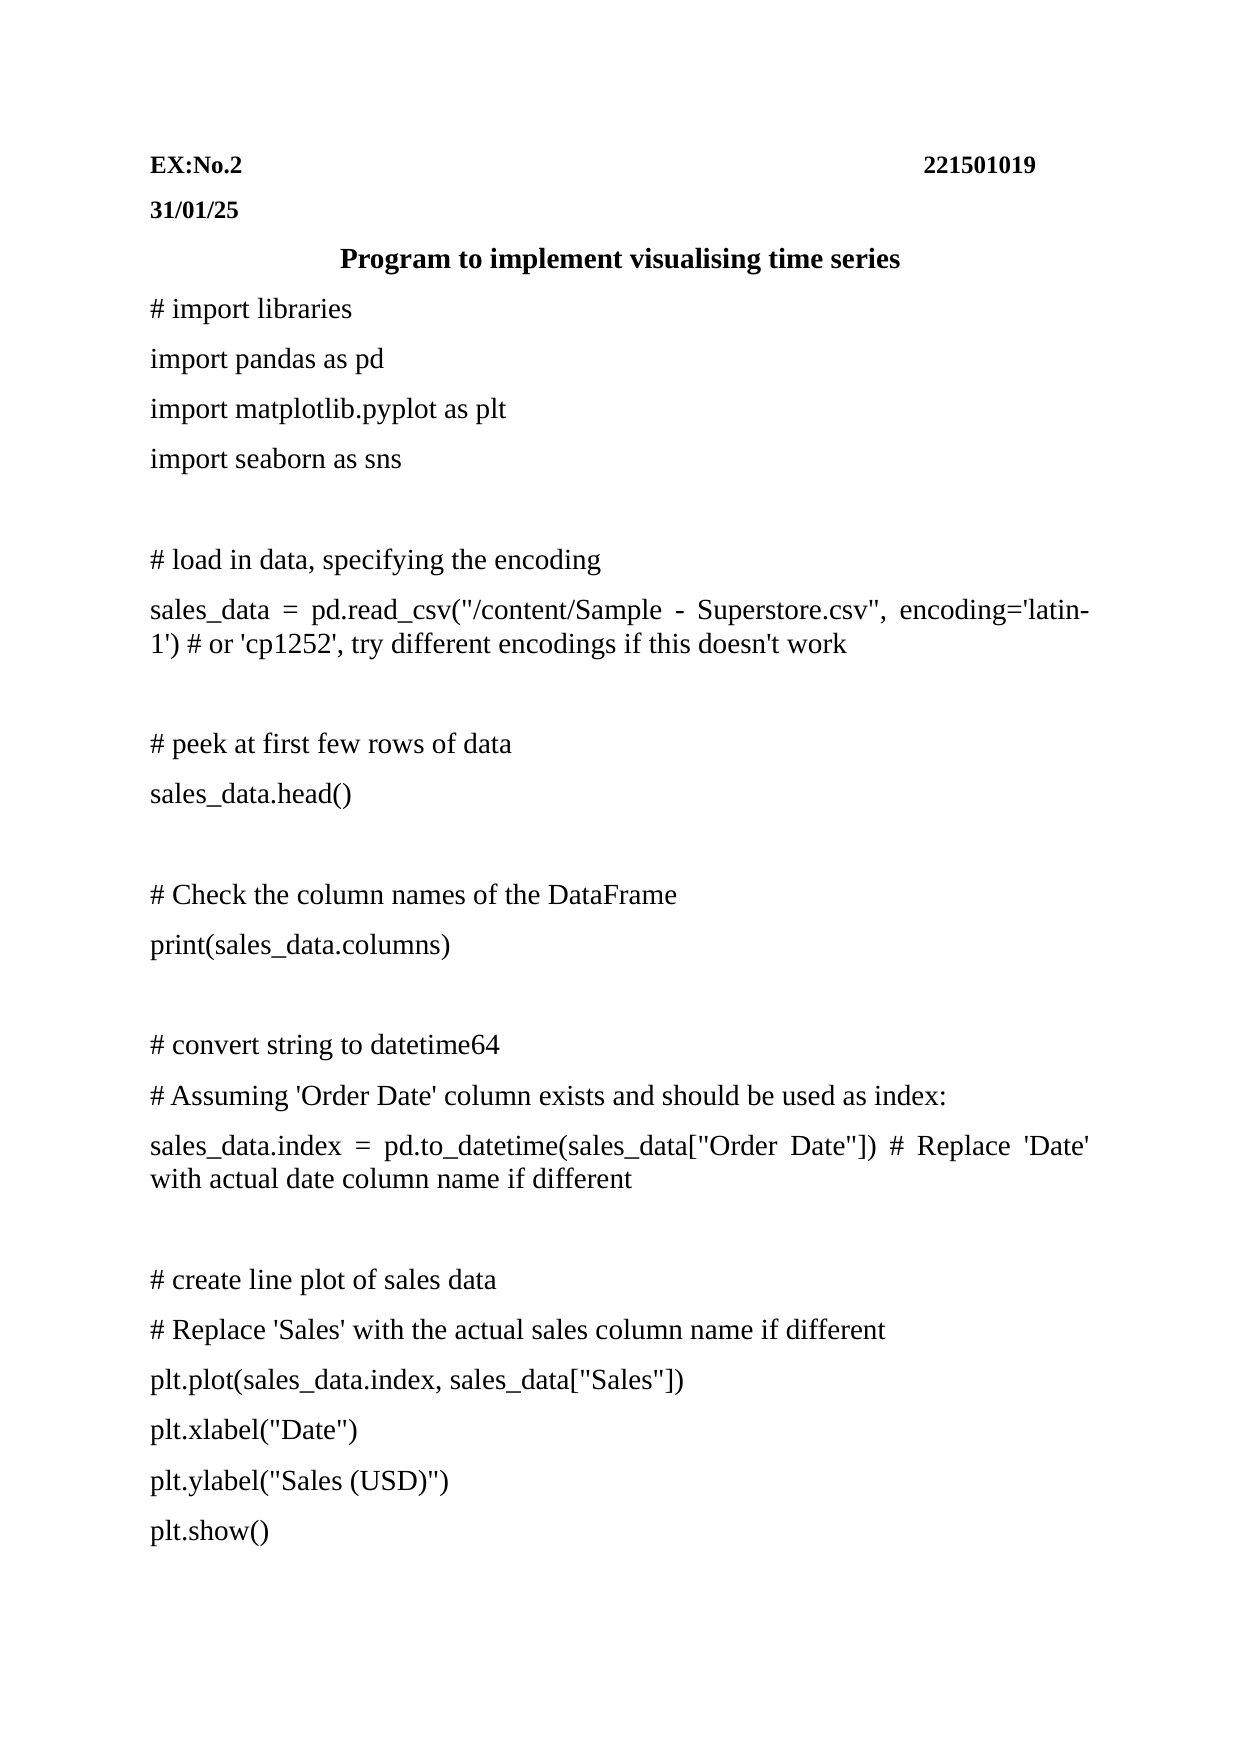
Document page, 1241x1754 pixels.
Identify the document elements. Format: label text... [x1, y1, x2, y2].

text EX:No.2 221501019 [150, 150, 1090, 179]
text import matplotlib.pyplot as plt [150, 391, 1090, 425]
text sales_data.head() [150, 776, 1090, 810]
text import pandas as pd [150, 341, 1090, 375]
text # import libraries [150, 291, 1090, 324]
text # convert string to datetime64 [150, 1027, 1090, 1061]
text plt.plot(sales_data.index, sales_data["Sales"]) [150, 1362, 1090, 1396]
text # create line plot of sales data [150, 1262, 1090, 1295]
text Program to implement visualising time series [150, 241, 1090, 274]
text # load in data, specifying the encoding [150, 542, 1090, 576]
text import seaborn as sns [150, 442, 1090, 475]
text plt.xlabel("Date") [150, 1412, 1090, 1446]
text # Replace 'Sales' with the actual sales column name if different [150, 1312, 1090, 1346]
text sales_data = pd.read_csv("/content/Sample - Superstore.csv", encoding='latin-1') # or 'cp1252', try different encodings if this doesn't work [150, 592, 1090, 659]
text # peek at first few rows of data [150, 726, 1090, 760]
text plt.show() [150, 1513, 1090, 1546]
text plt.ylabel("Sales (USD)") [150, 1463, 1090, 1496]
text print(sales_data.columns) [150, 927, 1090, 961]
text sales_data.index = pd.to_datetime(sales_data["Order Date"]) # Replace 'Date' with actual date column name if different [150, 1128, 1090, 1195]
text # Assuming 'Order Date' column exists and should be used as index: [150, 1078, 1090, 1111]
text # Check the column names of the DataFrame [150, 877, 1090, 910]
text 31/01/25 [150, 195, 1090, 224]
